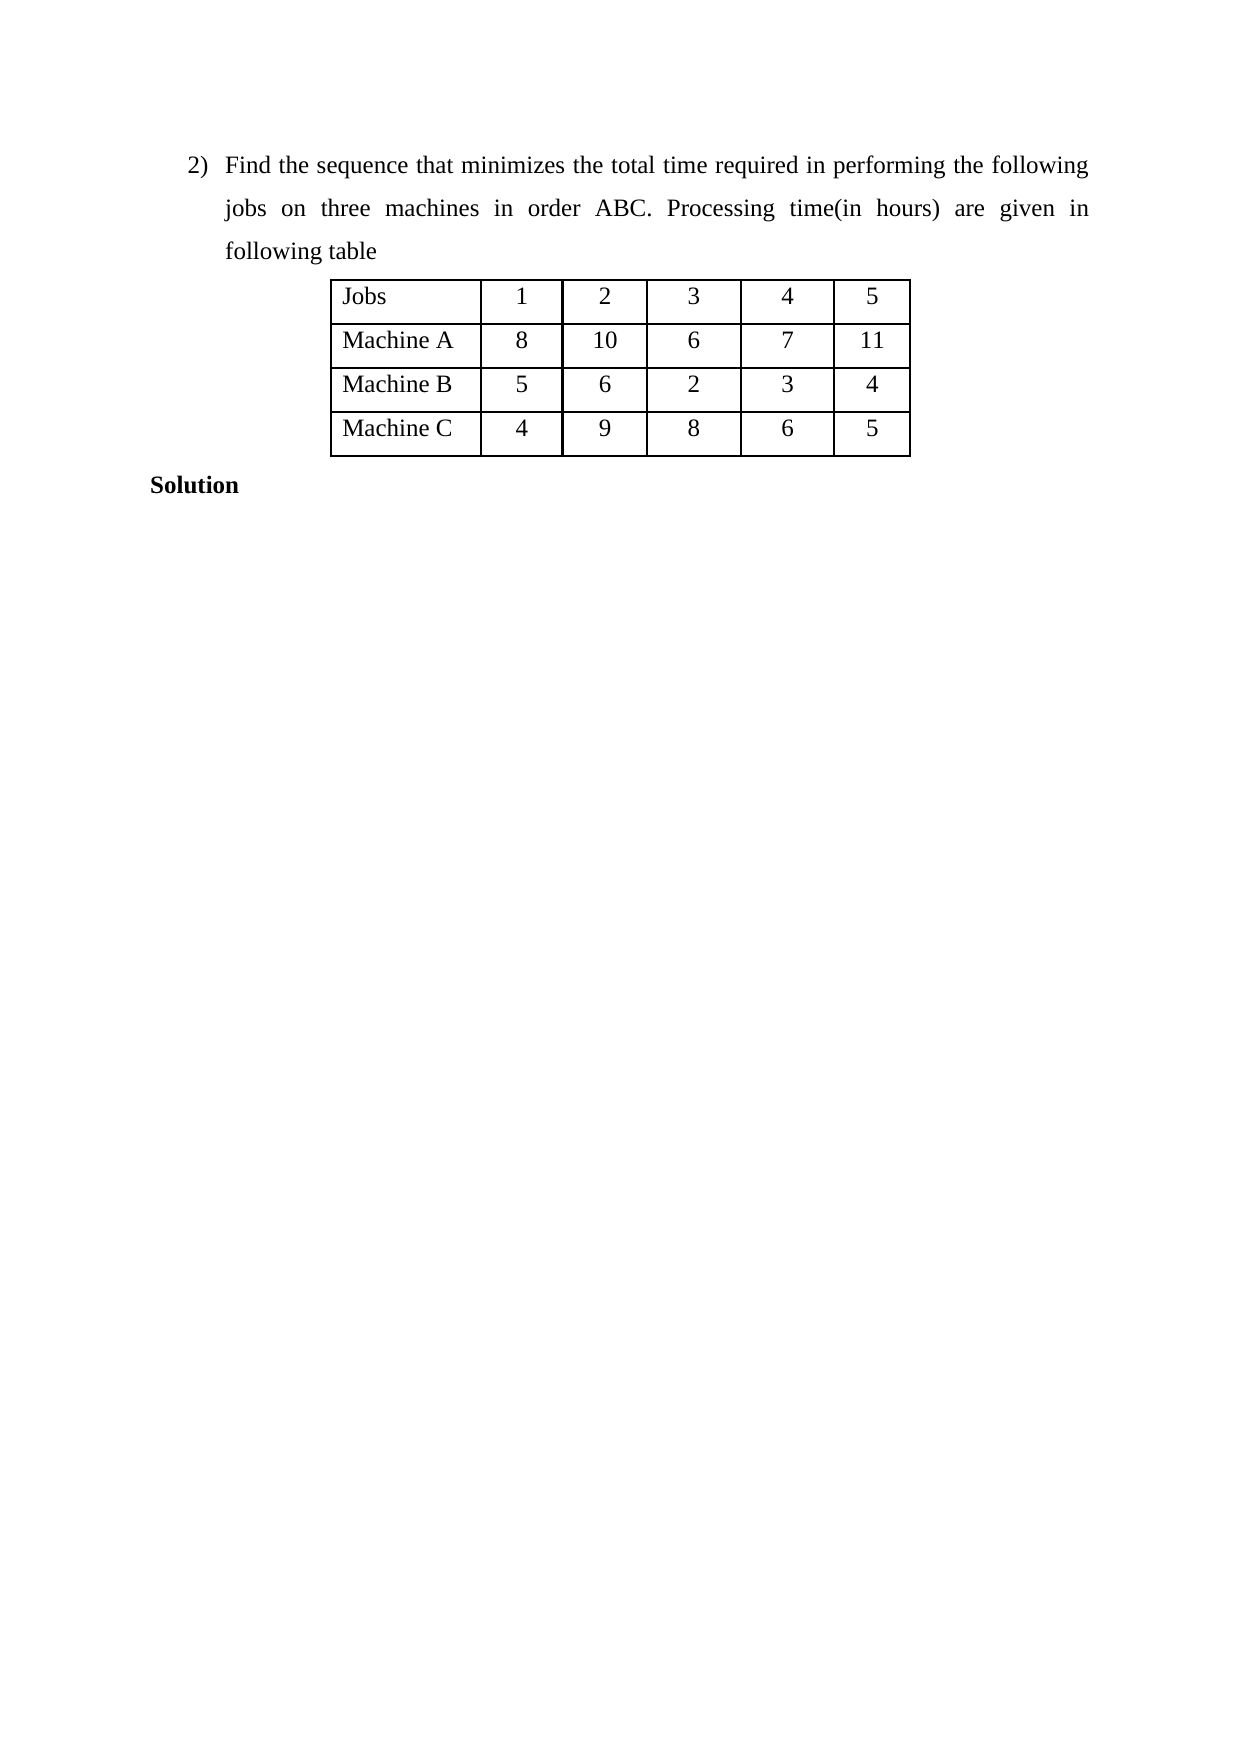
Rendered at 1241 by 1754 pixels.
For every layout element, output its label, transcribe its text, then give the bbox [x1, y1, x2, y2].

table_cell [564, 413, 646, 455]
text Solution [150, 470, 1090, 498]
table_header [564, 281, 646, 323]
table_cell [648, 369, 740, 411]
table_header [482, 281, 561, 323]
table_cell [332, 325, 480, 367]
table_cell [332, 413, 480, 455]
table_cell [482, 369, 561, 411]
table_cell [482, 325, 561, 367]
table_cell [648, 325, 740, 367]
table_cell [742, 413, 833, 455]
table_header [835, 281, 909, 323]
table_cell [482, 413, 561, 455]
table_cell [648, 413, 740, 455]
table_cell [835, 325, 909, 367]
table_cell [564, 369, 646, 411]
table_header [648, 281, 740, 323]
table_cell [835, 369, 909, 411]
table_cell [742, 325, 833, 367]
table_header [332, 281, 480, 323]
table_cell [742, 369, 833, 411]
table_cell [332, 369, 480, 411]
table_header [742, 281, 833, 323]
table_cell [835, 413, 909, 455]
list Find the sequence that minimizes the total time required in performing the following jobs on three machines in order ABC. Processing time(in hours) are given in following table [187, 150, 1090, 265]
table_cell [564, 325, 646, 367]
